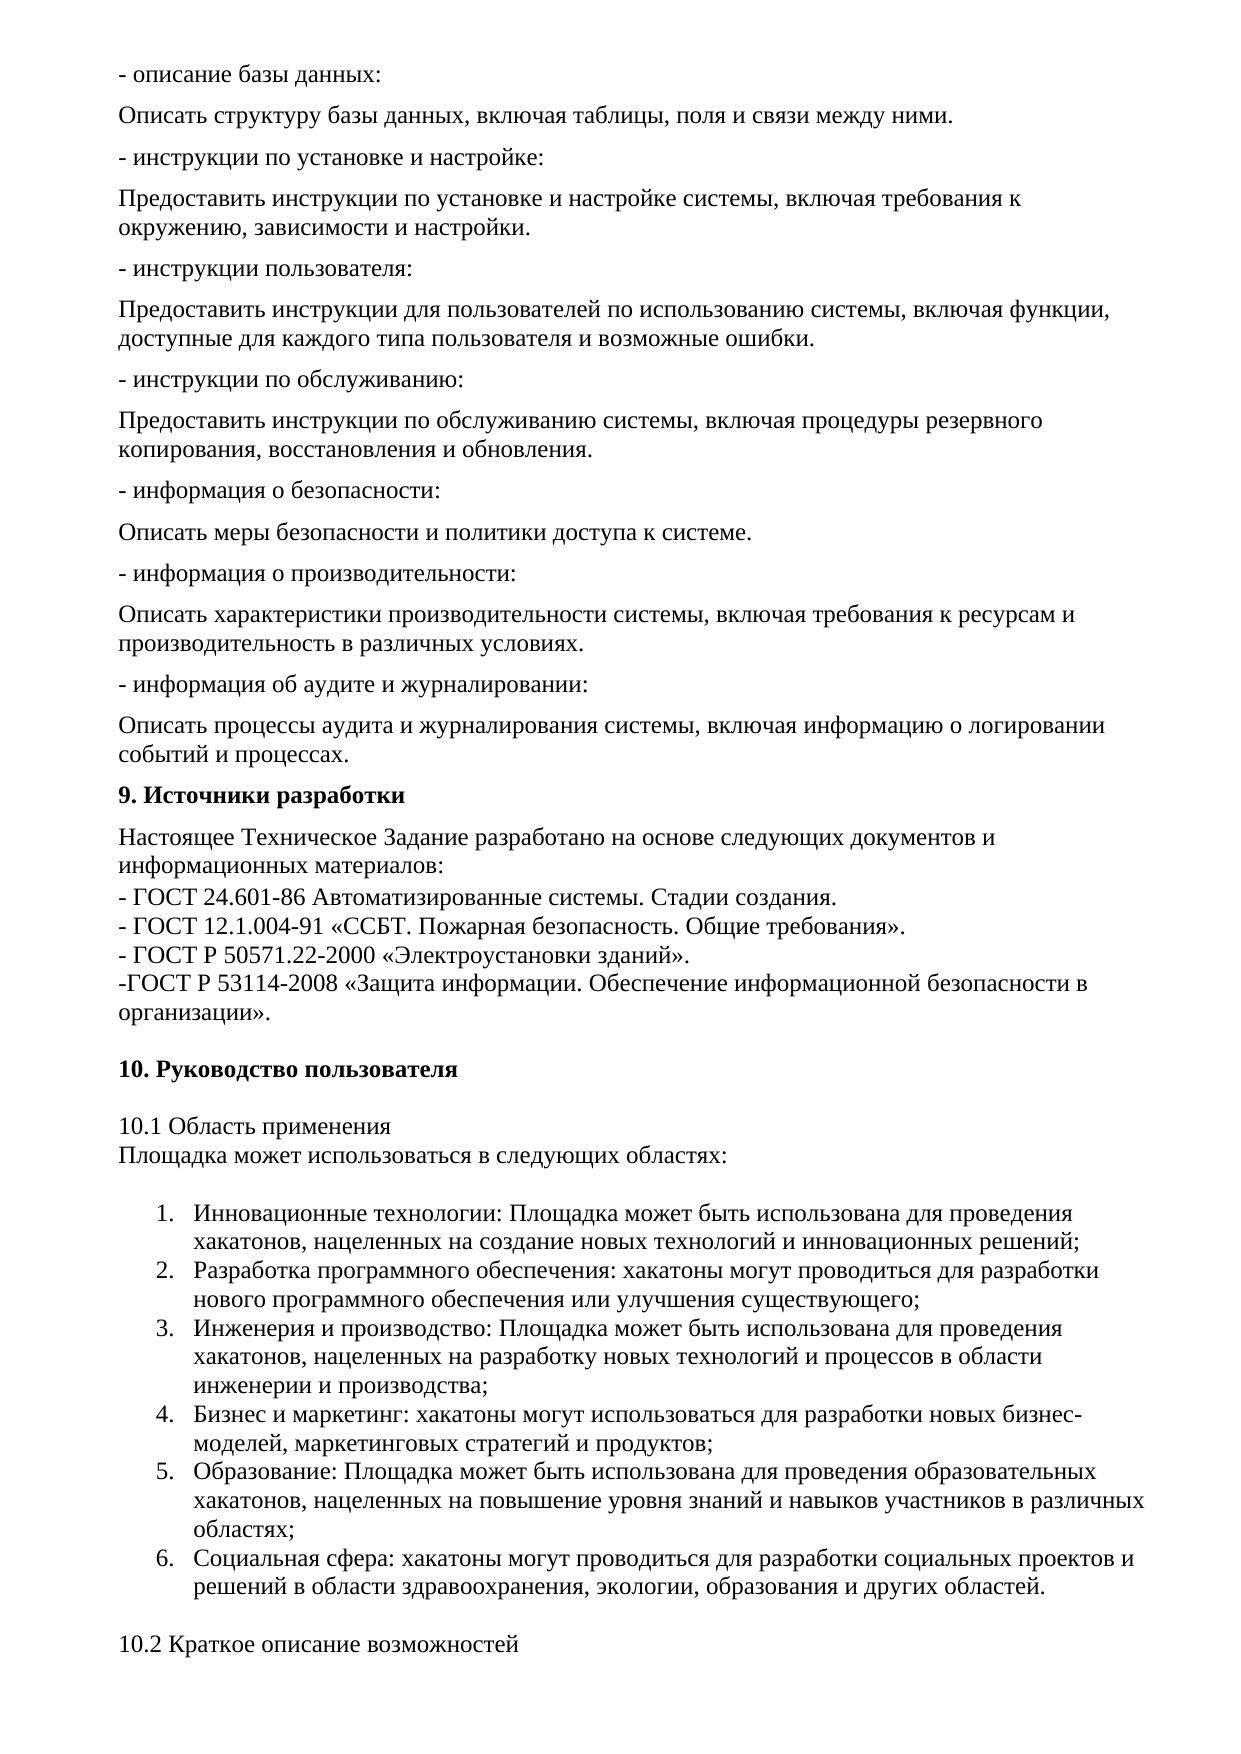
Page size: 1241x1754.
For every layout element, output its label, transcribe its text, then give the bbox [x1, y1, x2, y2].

text Описать процессы аудита и журналирования системы, включая информацию о логировании событий и процессах. [118, 710, 1152, 768]
list Разработка программного обеспечения: хакатоны могут проводиться для разработки нового программного обеспечения или улучшения существующего; [156, 1255, 1152, 1313]
list Инженерия и производство: Площадка может быть использована для проведения хакатонов, нацеленных на разработку новых технологий и процессов в области инженерии и производства; [156, 1313, 1152, 1399]
text 10.1 Область применения [118, 1111, 1152, 1140]
text Описать меры безопасности и политики доступа к системе. [118, 517, 1152, 545]
text - информация об аудите и журналировании: [118, 669, 1152, 698]
list Бизнес и маркетинг: хакатоны могут использоваться для разработки новых бизнес-моделей, маркетинговых стратегий и продуктов; [156, 1399, 1152, 1456]
text - информация о безопасности: [118, 475, 1152, 504]
text Описать структуру базы данных, включая таблицы, поля и связи между ними. [118, 100, 1152, 129]
list Инновационные технологии: Площадка может быть использована для проведения хакатонов, нацеленных на создание новых технологий и инновационных решений; [156, 1198, 1152, 1255]
text Площадка может использоваться в следующих областях: [118, 1140, 1152, 1169]
text 10. Руководство пользователя [118, 1054, 1152, 1083]
text Описать характеристики производительности системы, включая требования к ресурсам и производительность в различных условиях. [118, 599, 1152, 657]
list Образование: Площадка может быть использована для проведения образовательных хакатонов, нацеленных на повышение уровня знаний и навыков участников в различных областях; [156, 1456, 1152, 1543]
text - инструкции пользователя: [118, 253, 1152, 282]
text 10.2 Краткое описание возможностей [118, 1629, 1152, 1658]
text - ГОСТ 12.1.004-91 «ССБТ. Пожарная безопасность. Общие требования». [118, 911, 1152, 940]
text - инструкции по обслуживанию: [118, 364, 1152, 393]
text Предоставить инструкции по установке и настройке системы, включая требования к окружению, зависимости и настройки. [118, 183, 1152, 240]
text 9. Источники разработки [118, 780, 1152, 809]
text Предоставить инструкции по обслуживанию системы, включая процедуры резервного копирования, восстановления и обновления. [118, 405, 1152, 463]
text - ГОСТ Р 50571.22-2000 «Электроустановки зданий». [118, 940, 1152, 968]
text - инструкции по установке и настройке: [118, 142, 1152, 170]
text Настоящее Техническое Задание разработано на основе следующих документов и информационных материалов: [118, 822, 1152, 879]
text -ГОСТ Р 53114-2008 «Защита информации. Обеспечение информационной безопасности в организации». [118, 968, 1152, 1054]
text - информация о производительности: [118, 558, 1152, 587]
list Социальная сфера: хакатоны могут проводиться для разработки социальных проектов и решений в области здравоохранения, экологии, образования и других областей. [156, 1543, 1152, 1600]
text - описание базы данных: [118, 59, 1152, 88]
text - ГОСТ 24.601-86 Автоматизированные системы. Стадии создания. [118, 882, 1152, 911]
text Предоставить инструкции для пользователей по использованию системы, включая функции, доступные для каждого типа пользователя и возможные ошибки. [118, 294, 1152, 352]
